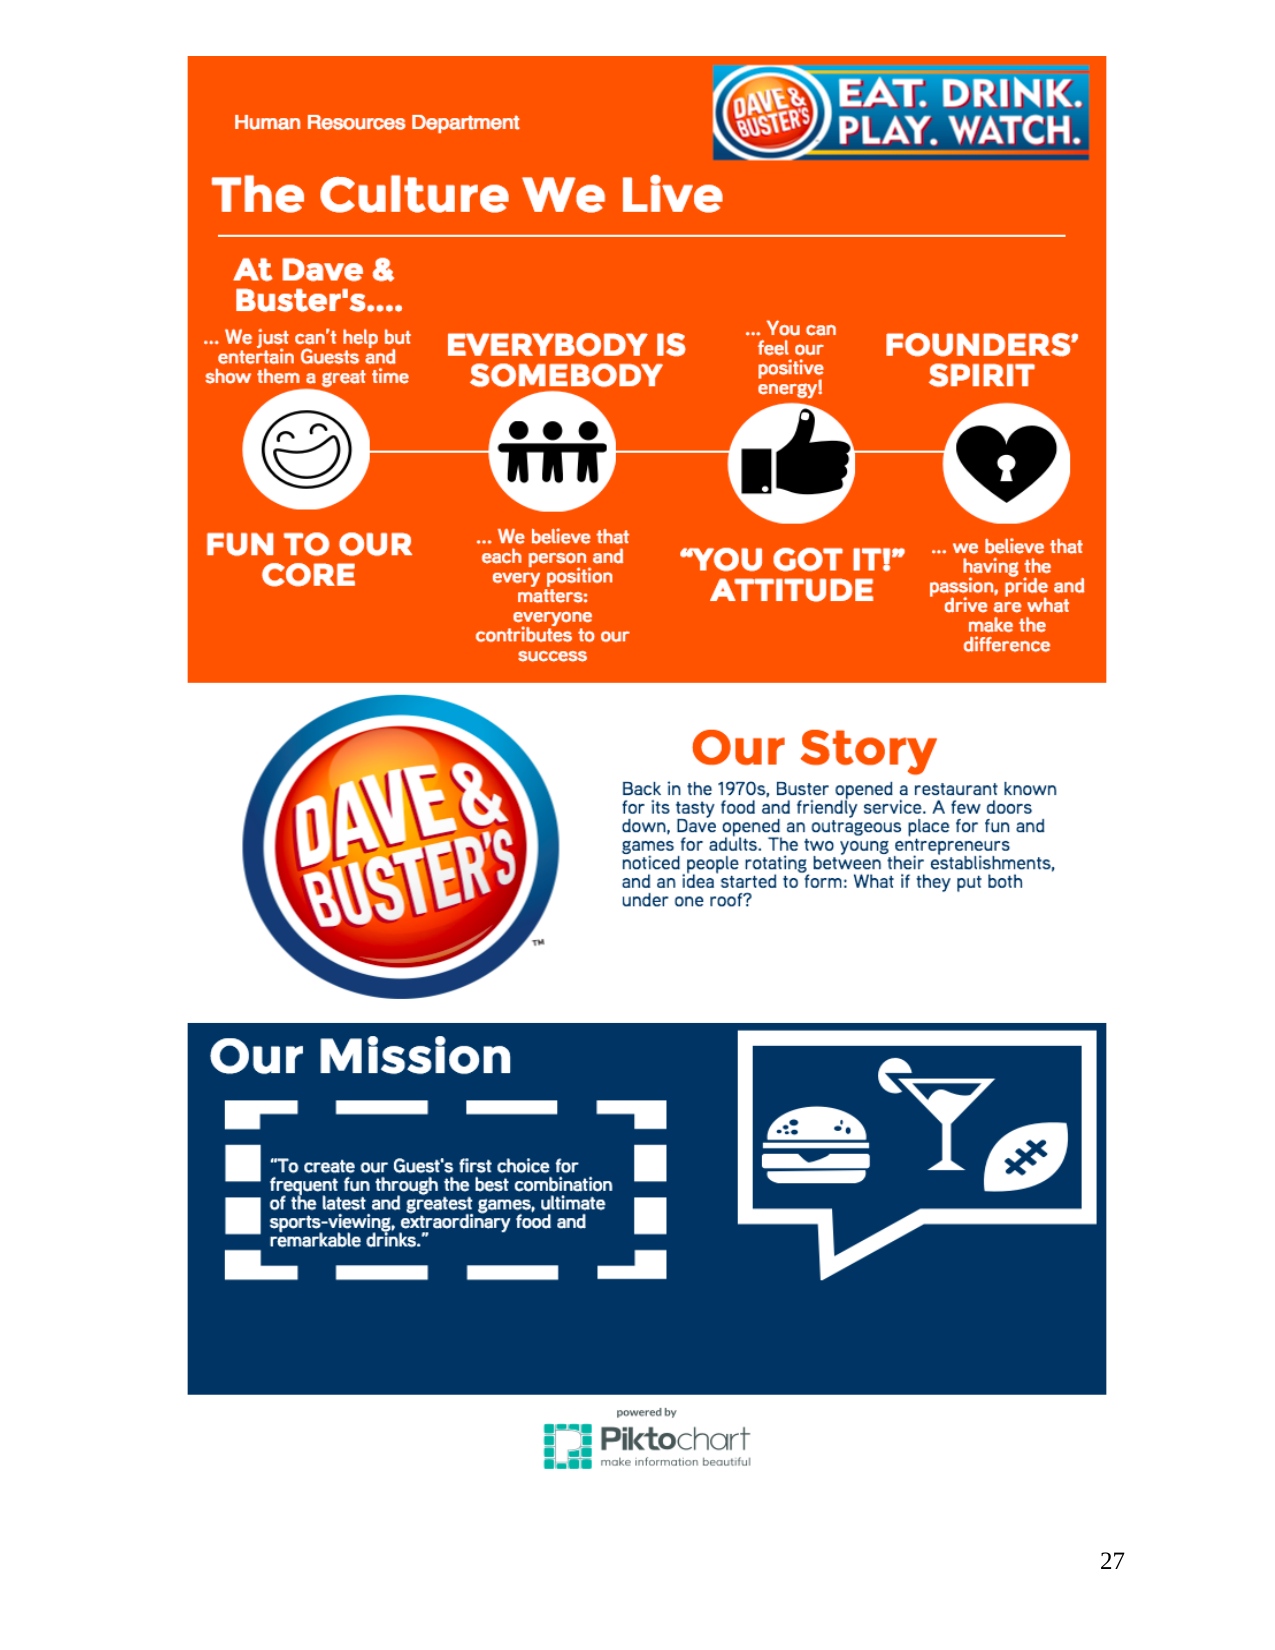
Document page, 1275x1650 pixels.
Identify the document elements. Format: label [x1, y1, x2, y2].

picture [187, 56, 1107, 1482]
